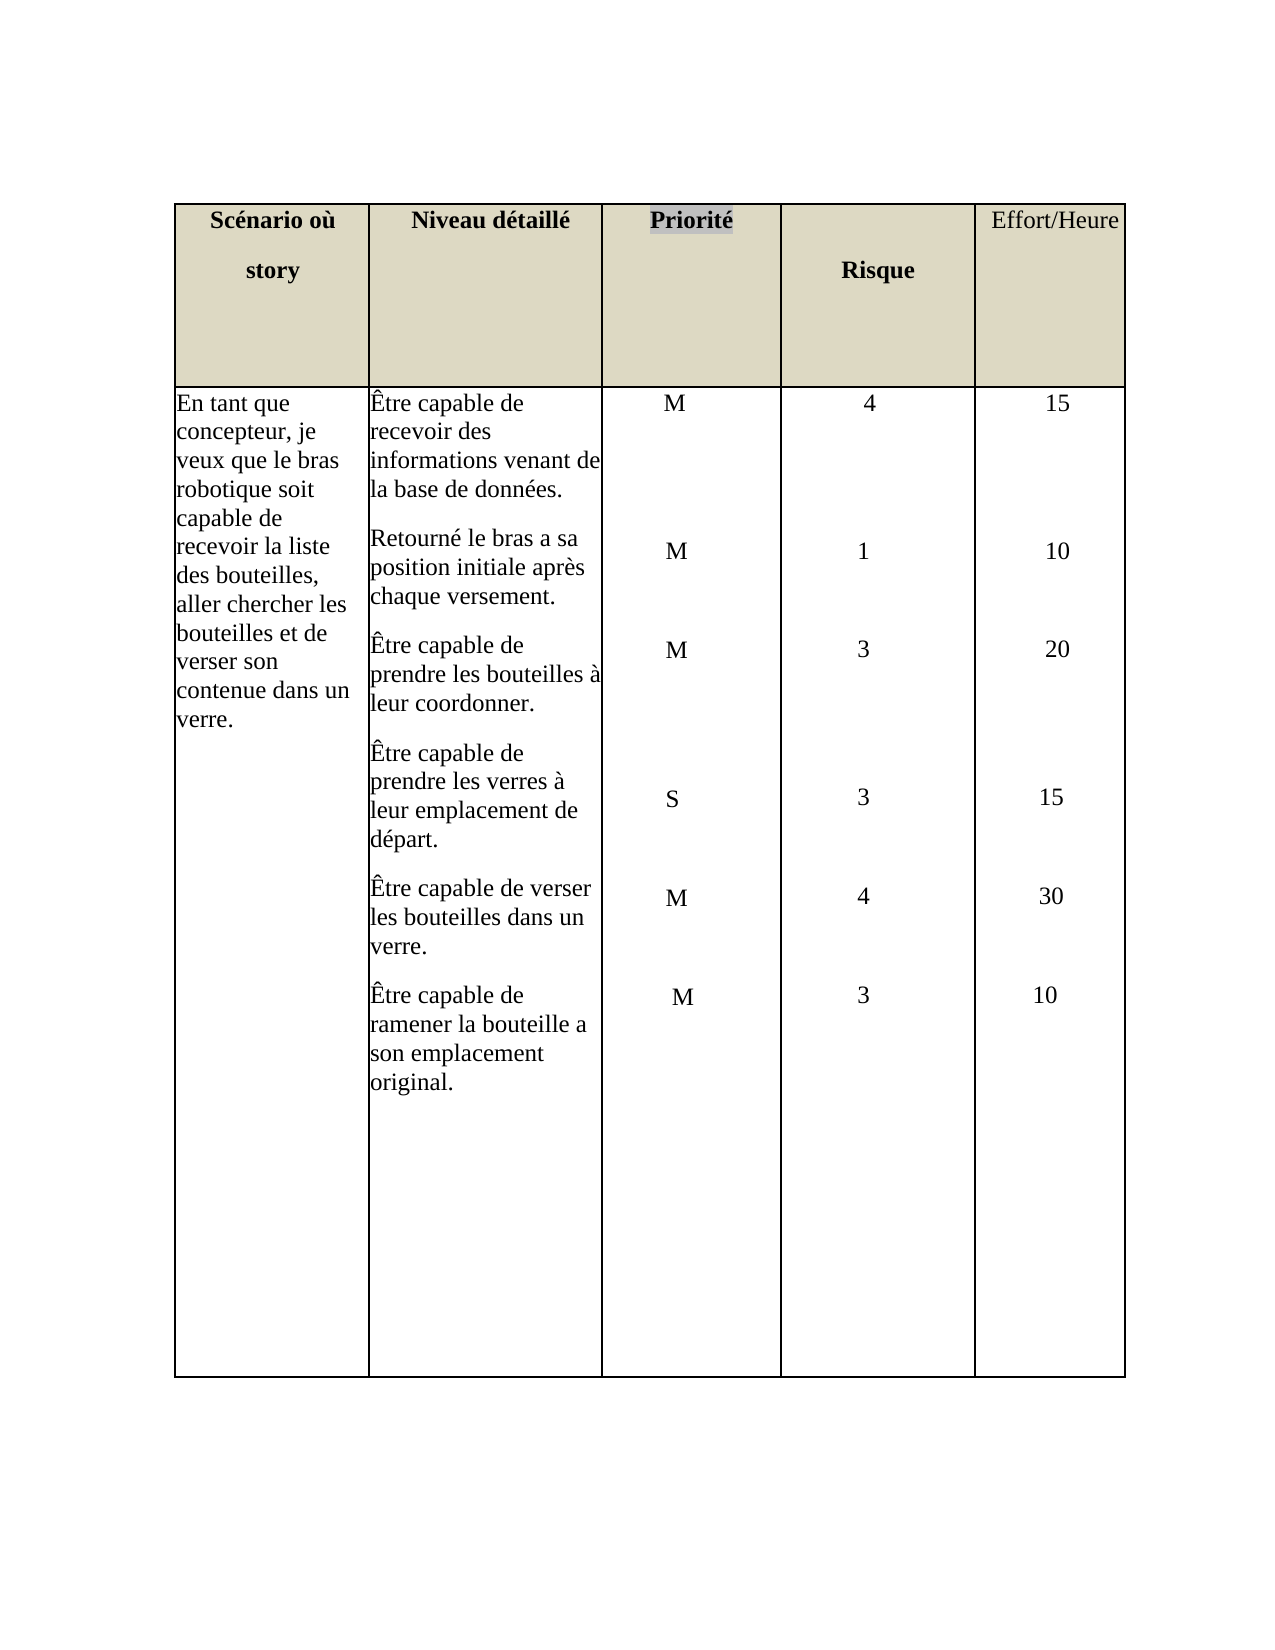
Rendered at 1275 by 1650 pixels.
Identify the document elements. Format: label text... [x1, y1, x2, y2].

table_cell [1126, 934, 1132, 1376]
table_cell [1126, 588, 1132, 638]
table_cell M M M S M M [603, 388, 780, 1376]
table_cell [1126, 437, 1132, 489]
table_cell [1126, 886, 1132, 934]
table_cell 15 10 20 15 30 10 [976, 388, 1124, 1376]
table_cell [1126, 737, 1132, 786]
table_cell [1126, 836, 1132, 886]
table_cell [1126, 539, 1132, 588]
table_cell [1126, 489, 1132, 538]
table_header Effort/Heure [976, 205, 1124, 386]
table_header [1126, 203, 1132, 255]
table_cell [1126, 386, 1132, 437]
table_cell Être capable de recevoir des informations venant de la base de données. Retourné le bras a sa position initiale après chaque versement. Être capable de prendre les bouteilles à leur coordonner. Être capable de prendre les verres à leur emplacement de départ. Être capable de verser les bouteilles dans un verre. Être capable de ramener la bouteille a son emplacement original. [370, 388, 601, 1376]
table_header Risq Risque [782, 205, 974, 386]
table_cell [1126, 255, 1132, 337]
table_header Scénario où story [176, 205, 368, 386]
table_cell En tant que concepteur, je veux que le bras robotique soit capable de recevoir la liste des bouteilles, aller chercher les bouteilles et de verser son contenue dans un verre. [176, 388, 368, 1376]
table_cell 4 1 3 3 4 3 [782, 388, 974, 1376]
table_header Niveau détaillé [370, 205, 601, 386]
table_cell [1126, 337, 1132, 386]
table_cell [1126, 786, 1132, 836]
table_cell [1126, 638, 1132, 687]
table_header Priorité [603, 205, 780, 386]
table_cell [1126, 687, 1132, 737]
